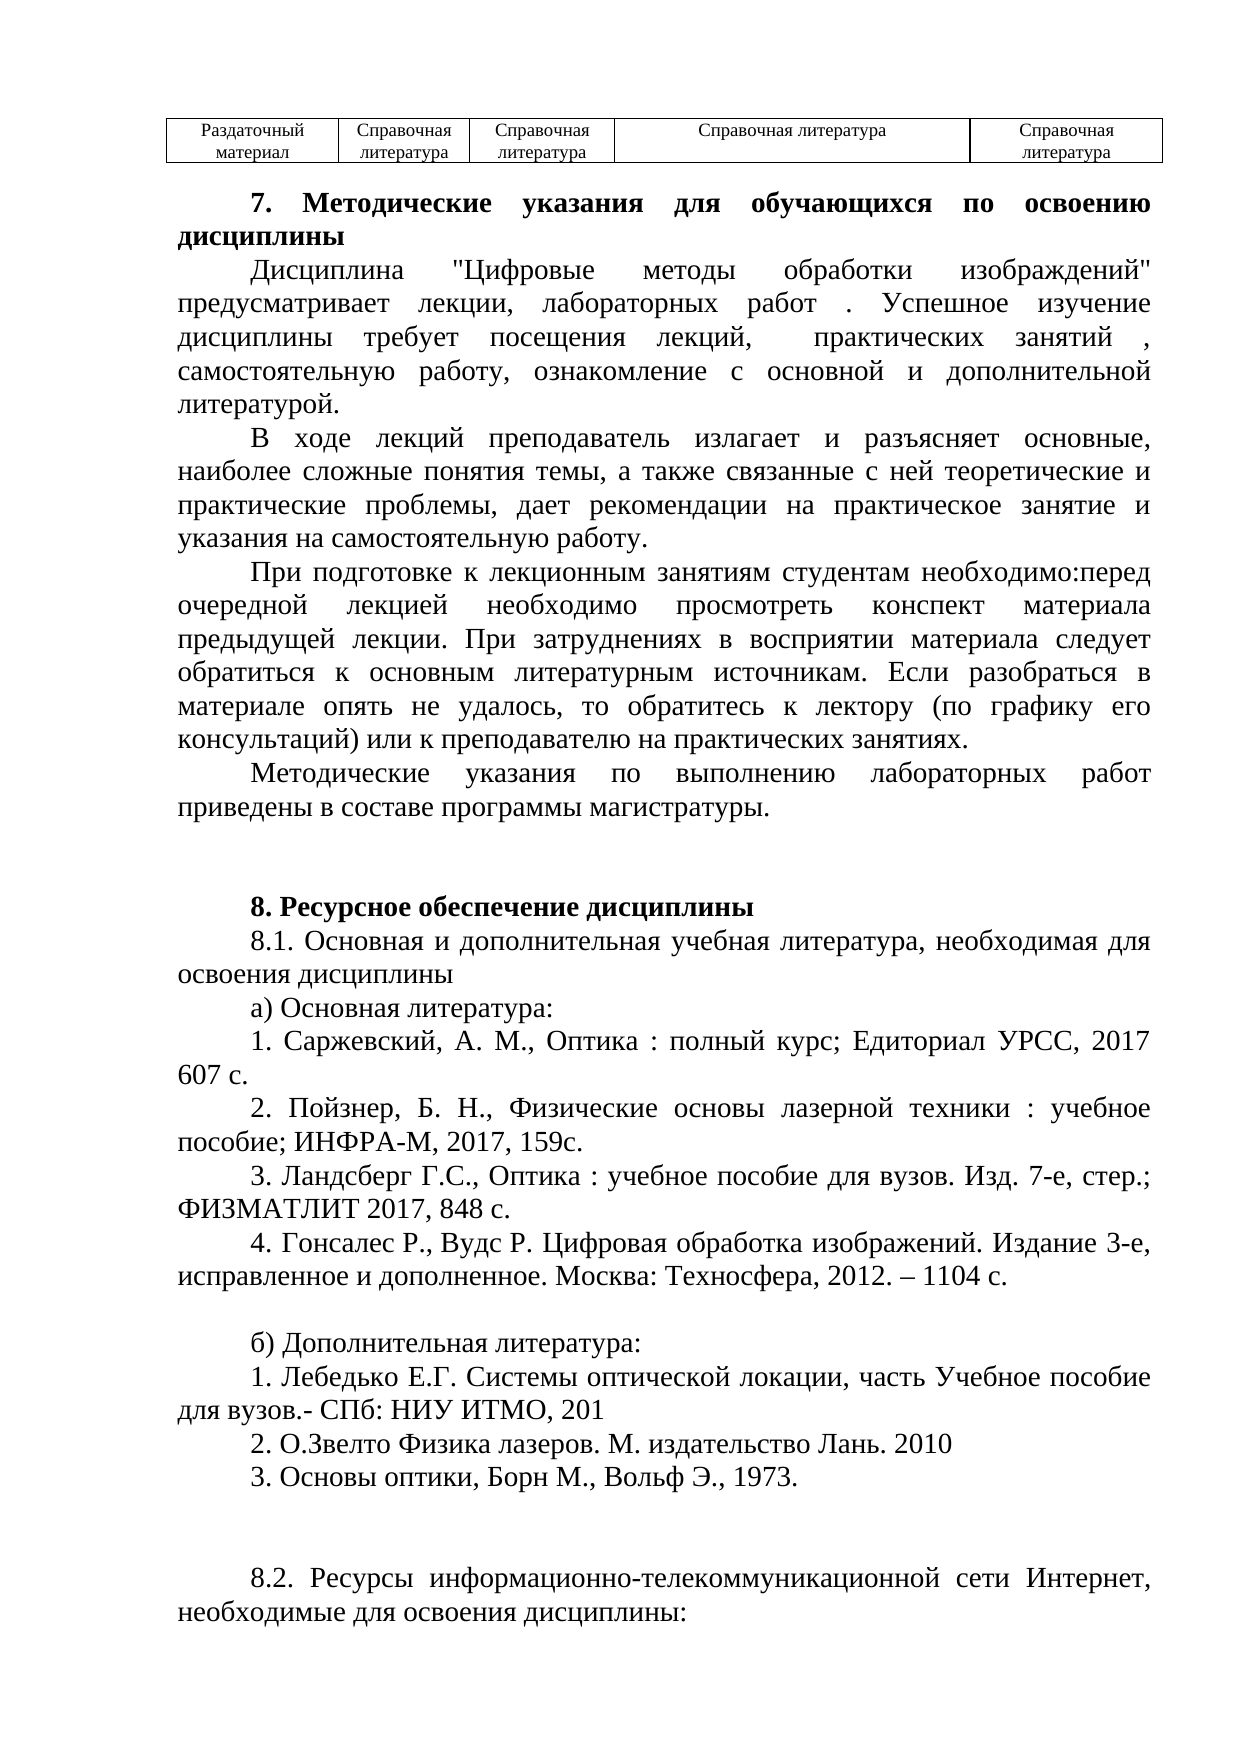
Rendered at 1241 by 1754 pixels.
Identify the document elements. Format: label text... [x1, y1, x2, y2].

text При подготовке к лекционным занятиям студентам необходимо:перед очередной лекцией необходимо просмотреть конспект материала предыдущей лекции. При затруднениях в восприятии материала следует обратиться к основным литературным источникам. Если разобраться в материале опять не удалось, то обратитесь к лектору (по графику его консультаций) или к преподавателю на практических занятиях. [177, 554, 1152, 755]
text Дисциплина "Цифровые методы обработки изображдений" предусматривает лекции, лабораторных работ . Успешное изучение дисциплины требует посещения лекций, практических занятий , самостоятельную работу, ознакомление с основной и дополнительной литературой. [177, 252, 1152, 420]
text 8.1. Основная и дополнительная учебная литература, необходимая для освоения дисциплины [177, 923, 1152, 990]
table_cell Раздаточный материал [167, 119, 338, 162]
table_cell Справочная литература [339, 119, 469, 162]
text 2. Пойзнер, Б. Н., Физические основы лазерной техники : учебное пособие; ИНФРА-М, 2017, 159c. [177, 1091, 1152, 1158]
text 1. Лебедько Е.Г. Системы оптической локации, часть Учебное пособие для вузов.- СПб: НИУ ИТМО, 201 [177, 1359, 1152, 1426]
text В ходе лекций преподаватель излагает и разъясняет основные, наиболее сложные понятия темы, а также связанные с ней теоретические и практические проблемы, дает рекомендации на практическое занятие и указания на самостоятельную работу. [177, 420, 1152, 554]
table_cell Справочная литература [615, 119, 969, 162]
text 7. Методические указания для обучающихся по освоению дисциплины [177, 185, 1152, 252]
table_cell Справочная литература [971, 119, 1162, 162]
text б) Дополнительная литература: [177, 1325, 1152, 1359]
text Методические указания по выполнению лабораторных работ приведены в составе программы магистратуры. [177, 755, 1152, 822]
text 8. Ресурсное обеспечение дисциплины [177, 889, 1152, 923]
text а) Основная литература: [177, 990, 1152, 1023]
text 8.2. Ресурсы информационно-телекоммуникационной сети Интернет, необходимые для освоения дисциплины: [177, 1560, 1152, 1627]
table_cell Справочная литература [470, 119, 614, 162]
text 3. Ландсберг Г.С., Оптика : учебное пособие для вузов. Изд. 7-е, стер.; ФИЗМАТЛИТ 2017, 848 с. [177, 1158, 1152, 1225]
text 3. Основы оптики, Борн М., Вольф Э., 1973. [177, 1459, 1152, 1493]
text 1. Саржевский, А. М., Оптика : полный курс; Едиториал УРСС, 2017 607 c. [177, 1023, 1152, 1091]
text 4. Гонсалес Р., Вудс Р. Цифровая обработка изображений. Издание 3-е, исправленное и дополненное. Москва: Техносфера, 2012. – 1104 с. [177, 1225, 1152, 1292]
text 2. О.Звелто Физика лазеров. М. издательство Лань. 2010 [177, 1426, 1152, 1459]
